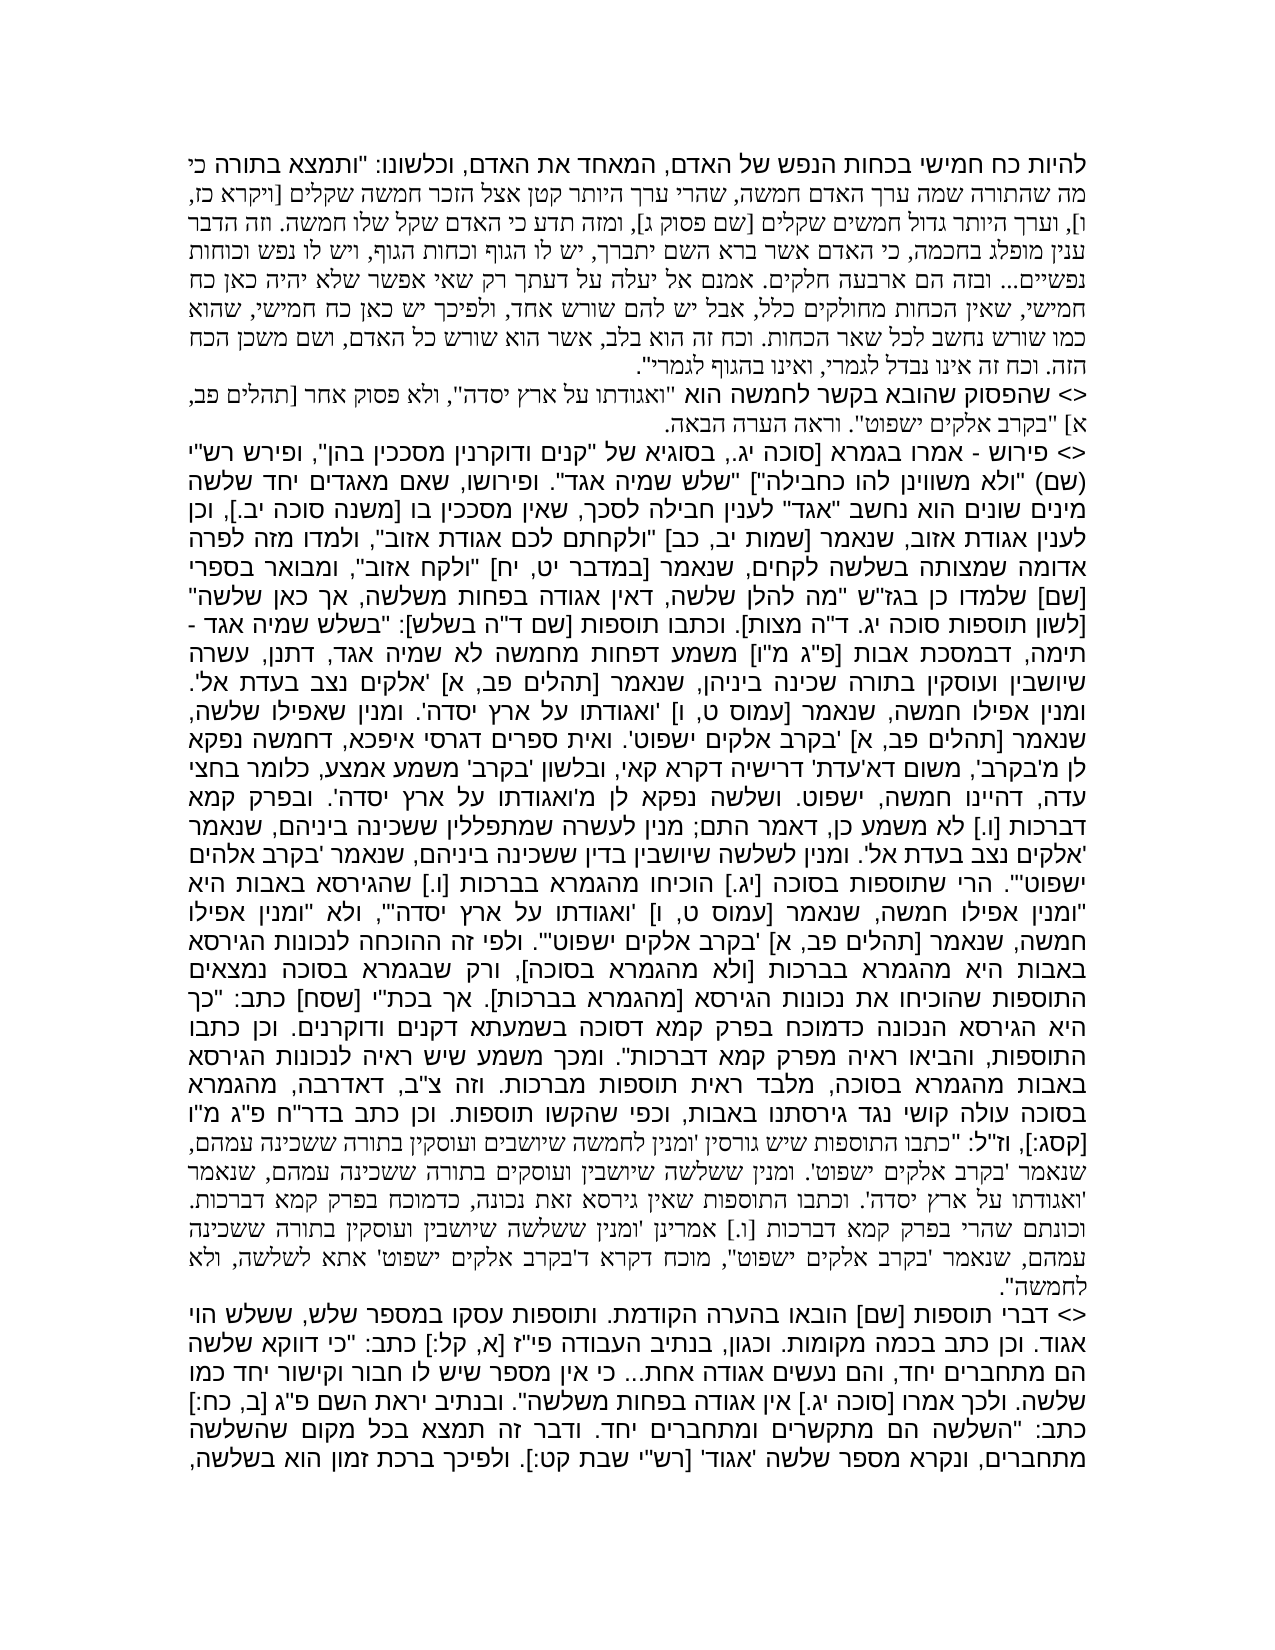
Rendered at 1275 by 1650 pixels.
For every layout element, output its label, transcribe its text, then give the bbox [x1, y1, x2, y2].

text <> שהפסוק שהובא בקשר לחמשה הוא "ואגודתו על ארץ יסדה", ולא פסוק אחר [תהלים פב, א] "בקרב אלקים ישפוט". וראה הערה הבאה. [187, 409, 1087, 466]
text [187, 150, 1087, 409]
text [187, 1329, 1087, 1473]
text <> פירוש - אמרו בגמרא [סוכה יג., בסוגיא של "קנים ודוקרנין מסככין בהן", ופירש רש"י (שם) "ולא משווינן להו כחבילה"] "שלש שמיה אגד". ופירושו, שאם מאגדים יחד שלשה מינים שונים הוא נחשב "אגד" לענין חבילה לסכך, שאין מסככין בו [משנה סוכה יב.], וכן לענין אגודת אזוב, שנאמר [שמות יב, כב] "ולקחתם לכם אגודת אזוב", ולמדו מזה לפרה אדומה שמצותה בשלשה לקחים, שנאמר [במדבר יט, יח] "ולקח אזוב", ומבואר בספרי [שם] שלמדו כן בגז"ש "מה להלן שלשה, דאין אגודה בפחות משלשה, אך כאן שלשה" [לשון תוספות סוכה יג. ד"ה מצות]. וכתבו תוספות [שם ד"ה בשלש]: "בשלש שמיה אגד - תימה, דבמסכת אבות [פ"ג מ"ו] משמע דפחות מחמשה לא שמיה אגד, דתנן, עשרה שיושבין ועוסקין בתורה שכינה ביניהן, שנאמר [תהלים פב, א] 'אלקים נצב בעדת אל'. ומנין אפילו חמשה, שנאמר [עמוס ט, ו] 'ואגודתו על ארץ יסדה'. ומנין שאפילו שלשה, שנאמר [תהלים פב, א] 'בקרב אלקים ישפוט'. ואית ספרים דגרסי איפכא, דחמשה נפקא לן מ'בקרב', משום דא'עדת' דרישיה דקרא קאי, ובלשון 'בקרב' משמע אמצע, כלומר בחצי עדה, דהיינו חמשה, ישפוט. ושלשה נפקא לן מ'ואגודתו על ארץ יסדה'. ובפרק קמא דברכות [ו.] לא משמע כן, דאמר התם; מנין לעשרה שמתפללין ששכינה ביניהם, שנאמר 'אלקים נצב בעדת אל'. ומנין לשלשה שיושבין בדין ששכינה ביניהם, שנאמר 'בקרב אלהים ישפוט'". הרי שתוספות בסוכה [יג.] הוכיחו מהגמרא בברכות [ו.] שהגירסא באבות היא "ומנין אפילו חמשה, שנאמר [עמוס ט, ו] 'ואגודתו על ארץ יסדה'", ולא "ומנין אפילו חמשה, שנאמר [תהלים פב, א] 'בקרב אלקים ישפוט'". ולפי זה ההוכחה לנכונות הגירסא באבות היא מהגמרא בברכות [ולא מהגמרא בסוכה], ורק שבגמרא בסוכה נמצאים התוספות שהוכיחו את נכונות הגירסא [מהגמרא בברכות]. אך בכת"י [שסח] כתב: "כך היא הגירסא הנכונה כדמוכח בפרק קמא דסוכה בשמעתא דקנים ודוקרנים. וכן כתבו התוספות, והביאו ראיה מפרק קמא דברכות". ומכך משמע שיש ראיה לנכונות הגירסא באבות מהגמרא בסוכה, מלבד ראית תוספות מברכות. וזה צ"ב, דאדרבה, מהגמרא בסוכה עולה קושי נגד גירסתנו באבות, וכפי שהקשו תוספות. וכן כתב בדר"ח פ"ג מ"ו [קסג:], וז"ל: "כתבו התוספות שיש גורסין 'ומנין לחמשה שיושבים ועוסקין בתורה ששכינה עמהם, שנאמר 'בקרב אלקים ישפוט'. ומנין ששלשה שיושבין ועוסקים בתורה ששכינה עמהם, שנאמר 'ואגודתו על ארץ יסדה'. וכתבו התוספות שאין גירסא זאת נכונה, כדמוכח בפרק קמא דברכות. וכונתם שהרי בפרק קמא דברכות [ו.] אמרינן 'ומנין ששלשה שיושבין ועוסקין בתורה ששכינה עמהם, שנאמר 'בקרב אלקים ישפוט'', מוכח דקרא ד'בקרב אלקים ישפוט' אתא לשלשה, ולא לחמשה". [187, 466, 1087, 1329]
